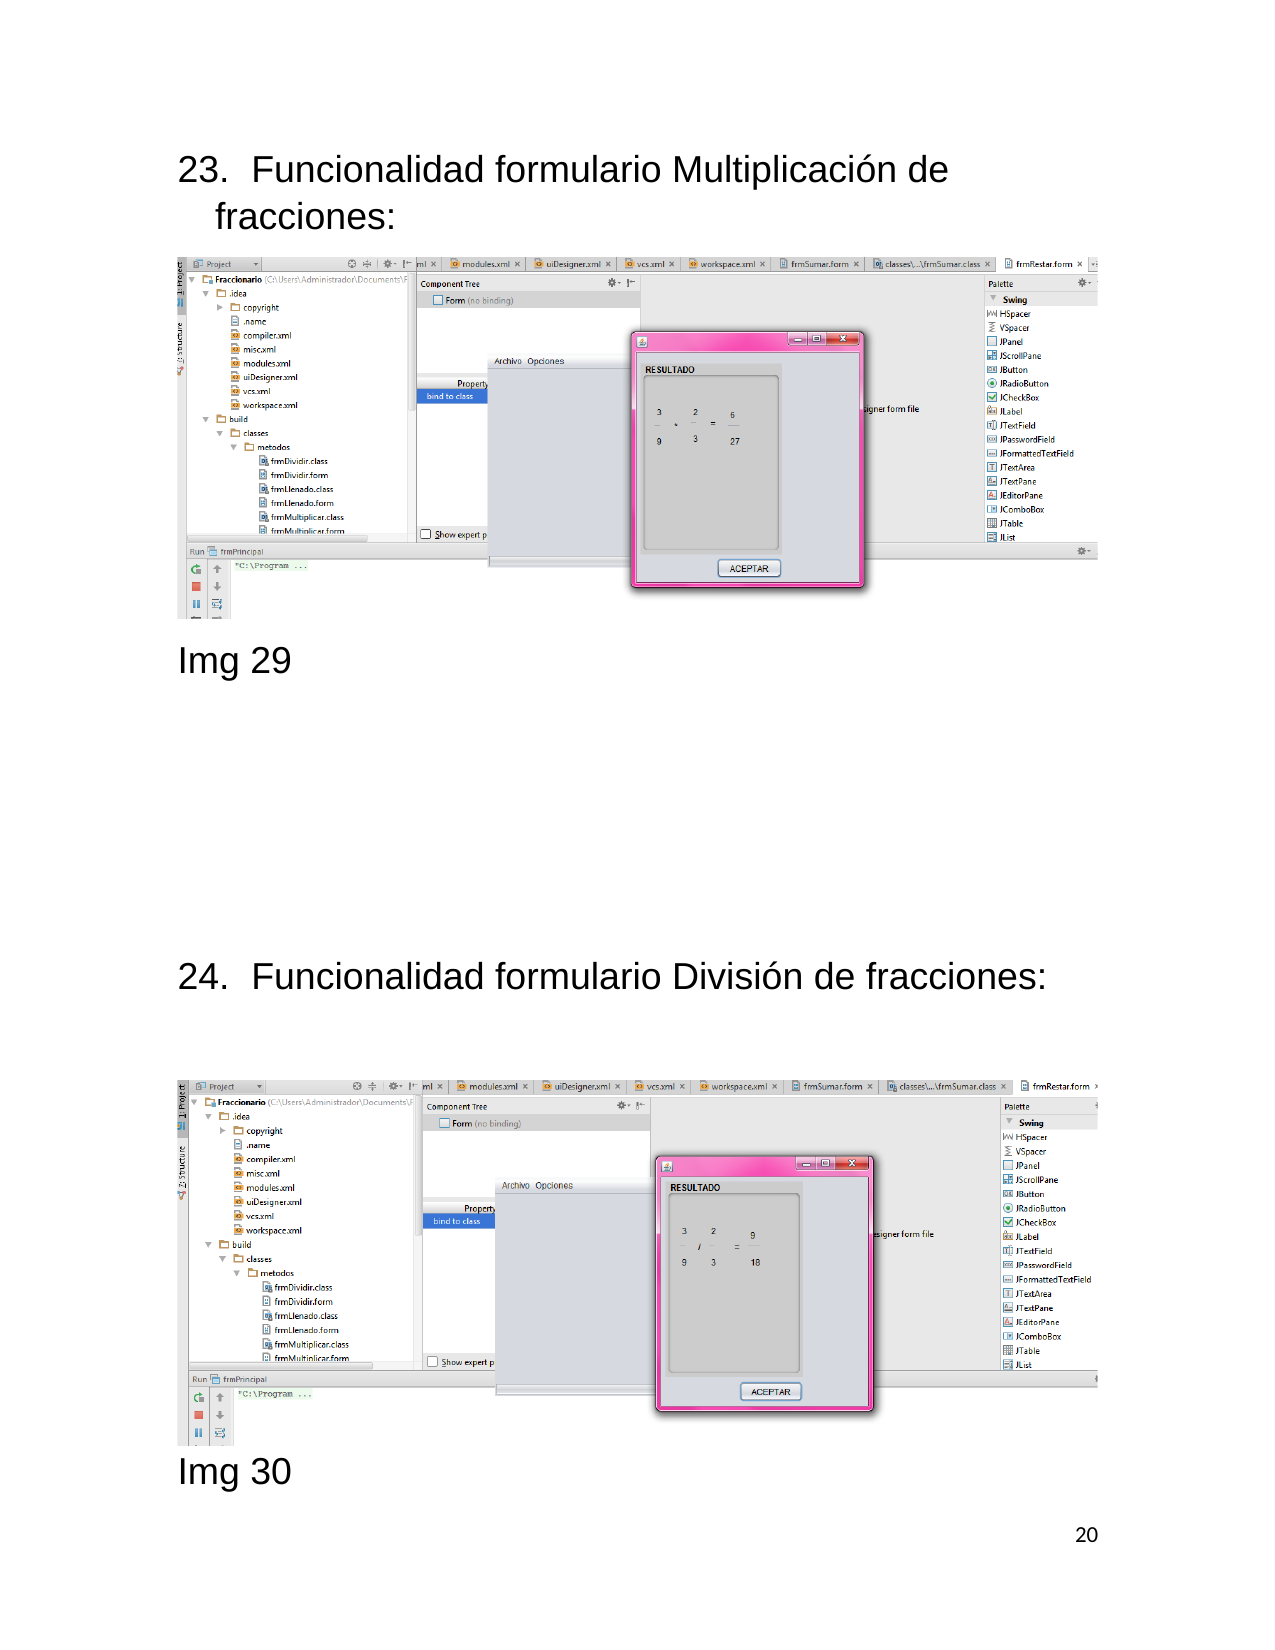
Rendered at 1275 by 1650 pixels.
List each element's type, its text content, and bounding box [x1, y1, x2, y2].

text Img 30 [177, 1446, 1098, 1492]
text Img 29 [177, 638, 1098, 681]
picture [177, 257, 1098, 619]
list Funcionalidad formulario Multiplicación de fracciones: [177, 148, 1098, 237]
picture [177, 1080, 1098, 1446]
list Funcionalidad formulario División de fracciones: [177, 954, 1098, 997]
